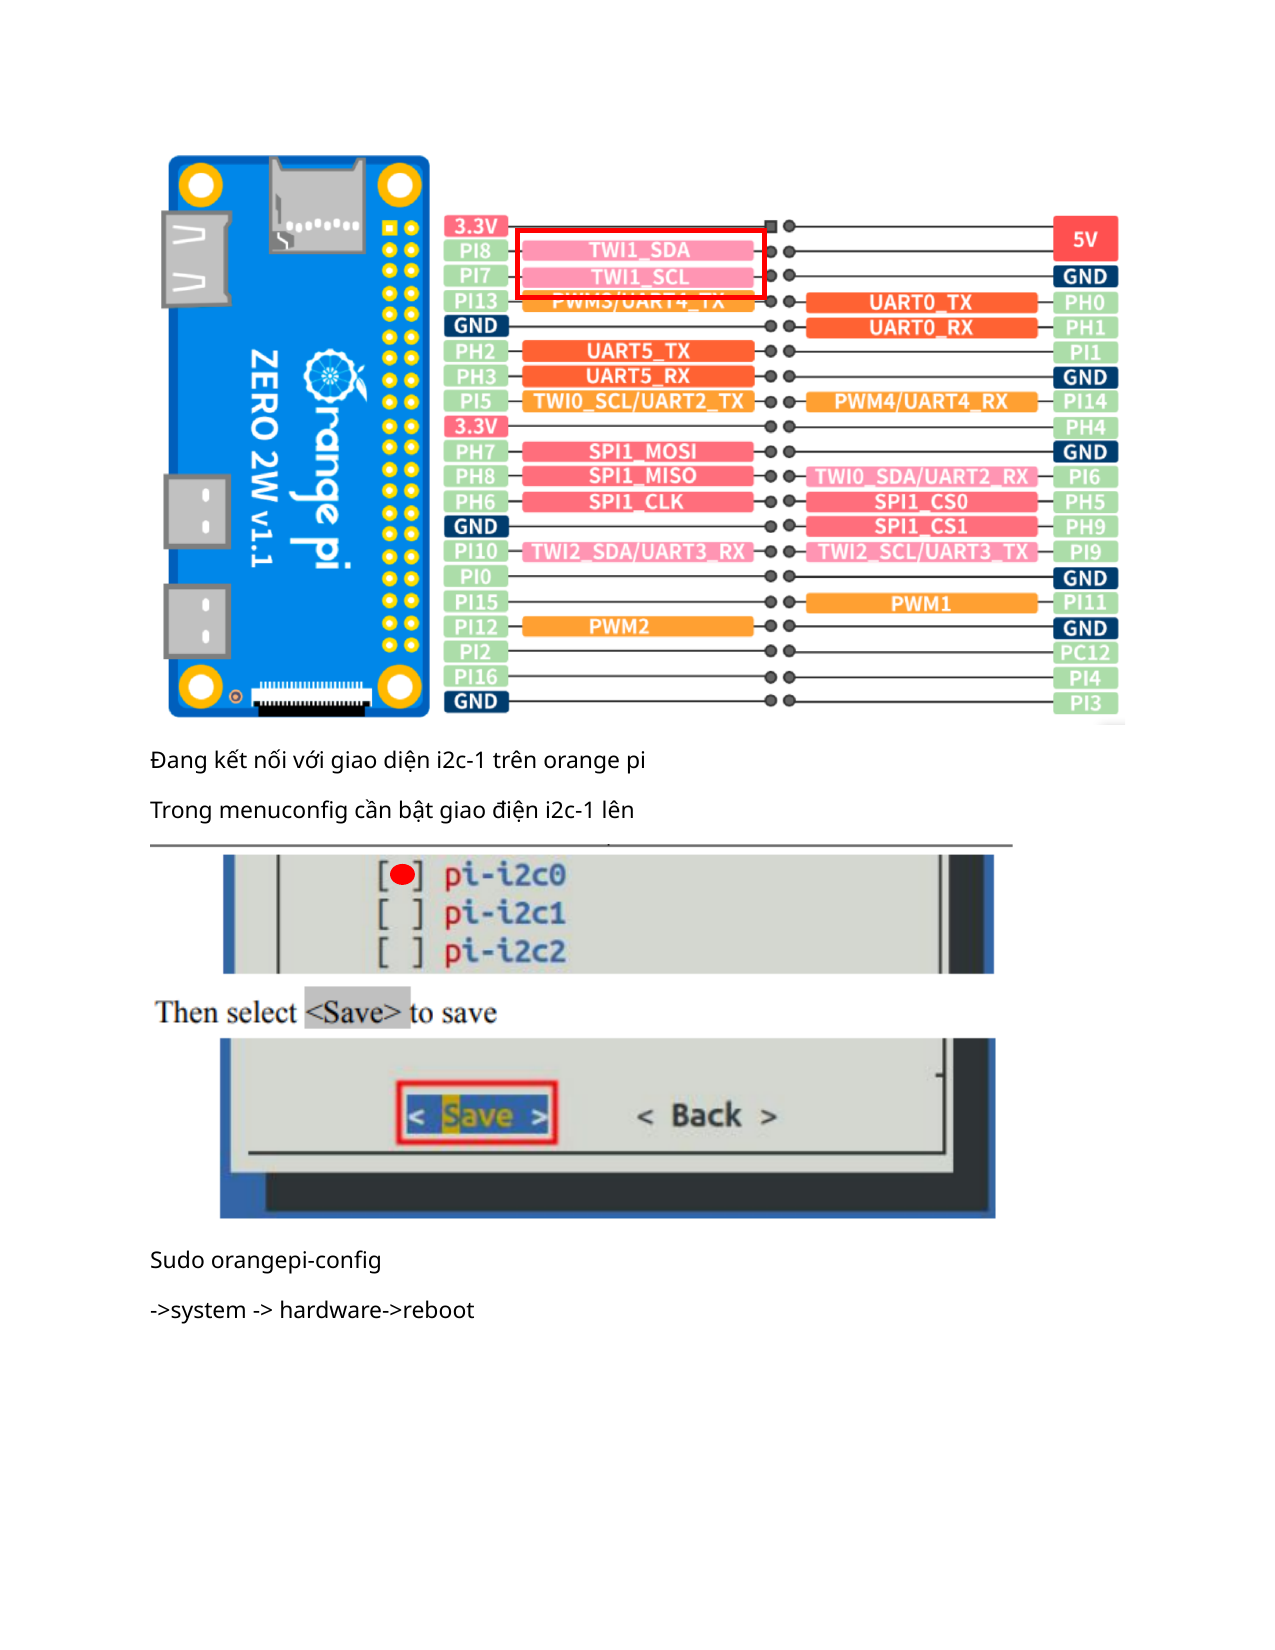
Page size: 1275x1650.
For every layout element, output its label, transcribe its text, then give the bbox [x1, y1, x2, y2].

text Đang kết nối với giao diện i2c-1 trên orange pi [150, 744, 1125, 775]
text ->system -> hardware->reboot [150, 1294, 1125, 1325]
picture [150, 844, 1013, 1225]
text Sudo orangepi-config [150, 1243, 1125, 1275]
picture [150, 150, 1125, 725]
text Trong menuconfig cần bật giao điện i2c-1 lên [150, 794, 1125, 826]
